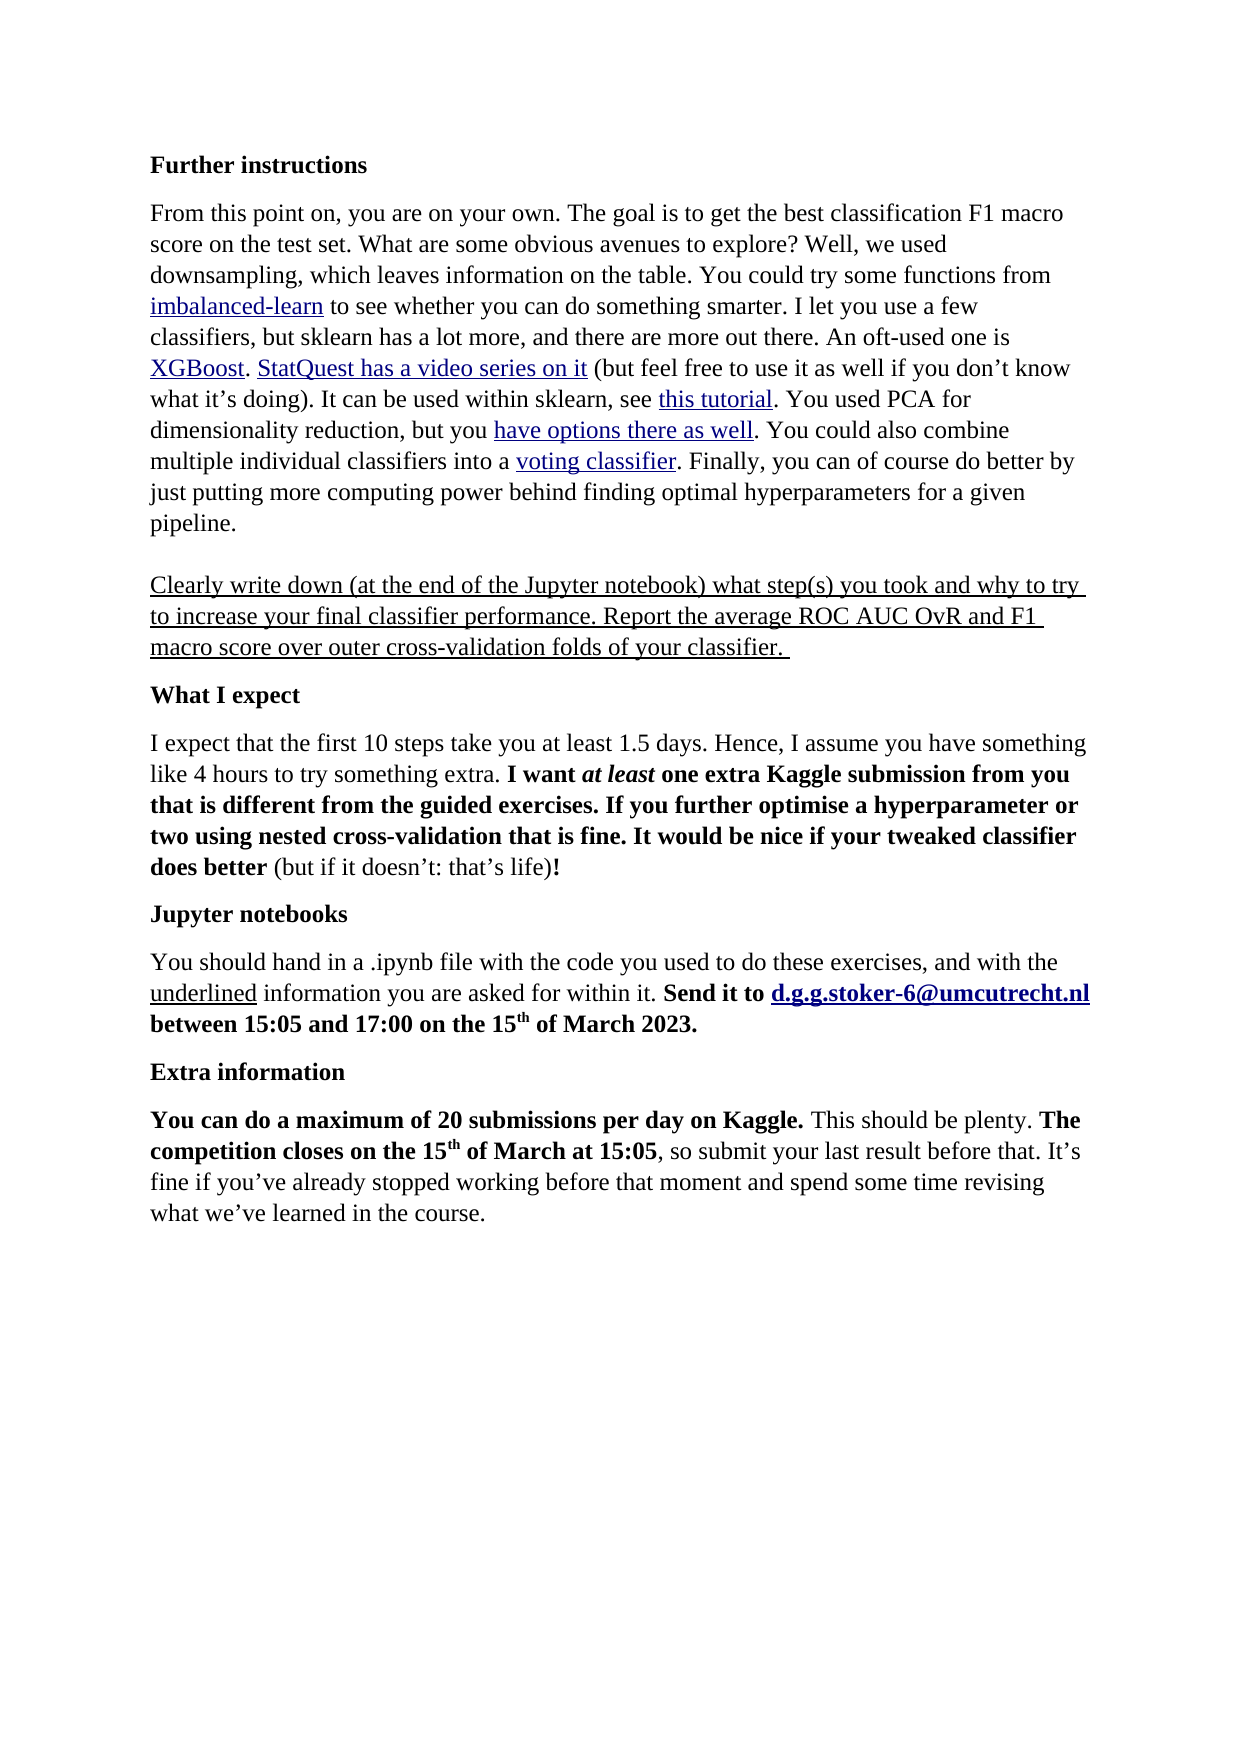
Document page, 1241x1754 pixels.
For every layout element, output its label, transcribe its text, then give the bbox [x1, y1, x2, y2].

text Extra information [150, 1057, 1090, 1086]
text Jupyter notebooks [150, 899, 1090, 928]
text You can do a maximum of 20 submissions per day on Kaggle. This should be plenty. The competition closes on the 15th of March at 15:05, so submit your last result before that. It’s fine if you’ve already stopped working before that moment and spend some time revising what we’ve learned in the course. [150, 1105, 1090, 1227]
text Further instructions [150, 150, 1090, 179]
text You should hand in a .ipynb file with the code you used to do these exercises, and with the underlined information you are asked for within it. Send it to d.g.g.stoker-6@umcutrecht.nl between 15:05 and 17:00 on the 15th of March 2023. [150, 947, 1090, 1038]
text I expect that the first 10 steps take you at least 1.5 days. Hence, I assume you have something like 4 hours to try something extra. I want at least one extra Kaggle submission from you that is different from the guided exercises. If you further optimise a hyperparameter or two using nested cross-validation that is fine. It would be nice if your tweaked classifier does better (but if it doesn’t: that’s life)! [150, 728, 1090, 881]
text What I expect [150, 680, 1090, 709]
text From this point on, you are on your own. The goal is to get the best classification F1 macro score on the test set. What are some obvious avenues to explore? Well, we used downsampling, which leaves information on the table. You could try some functions from imbalanced-learn to see whether you can do something smarter. I let you use a few classifiers, but sklearn has a lot more, and there are more out there. An oft-used one is XGBoost. StatQuest has a video series on it (but feel free to use it as well if you don’t know what it’s doing). It can be used within sklearn, see this tutorial. You used PCA for dimensionality reduction, but you have options there as well. You could also combine multiple individual classifiers into a voting classifier. Finally, you can of course do better by just putting more computing power behind finding optimal hyperparameters for a given pipeline. Clearly write down (at the end of the Jupyter notebook) what step(s) you took and why to try to increase your final classifier performance. Report the average ROC AUC OvR and F1 macro score over outer cross-validation folds of your classifier. [150, 198, 1090, 661]
